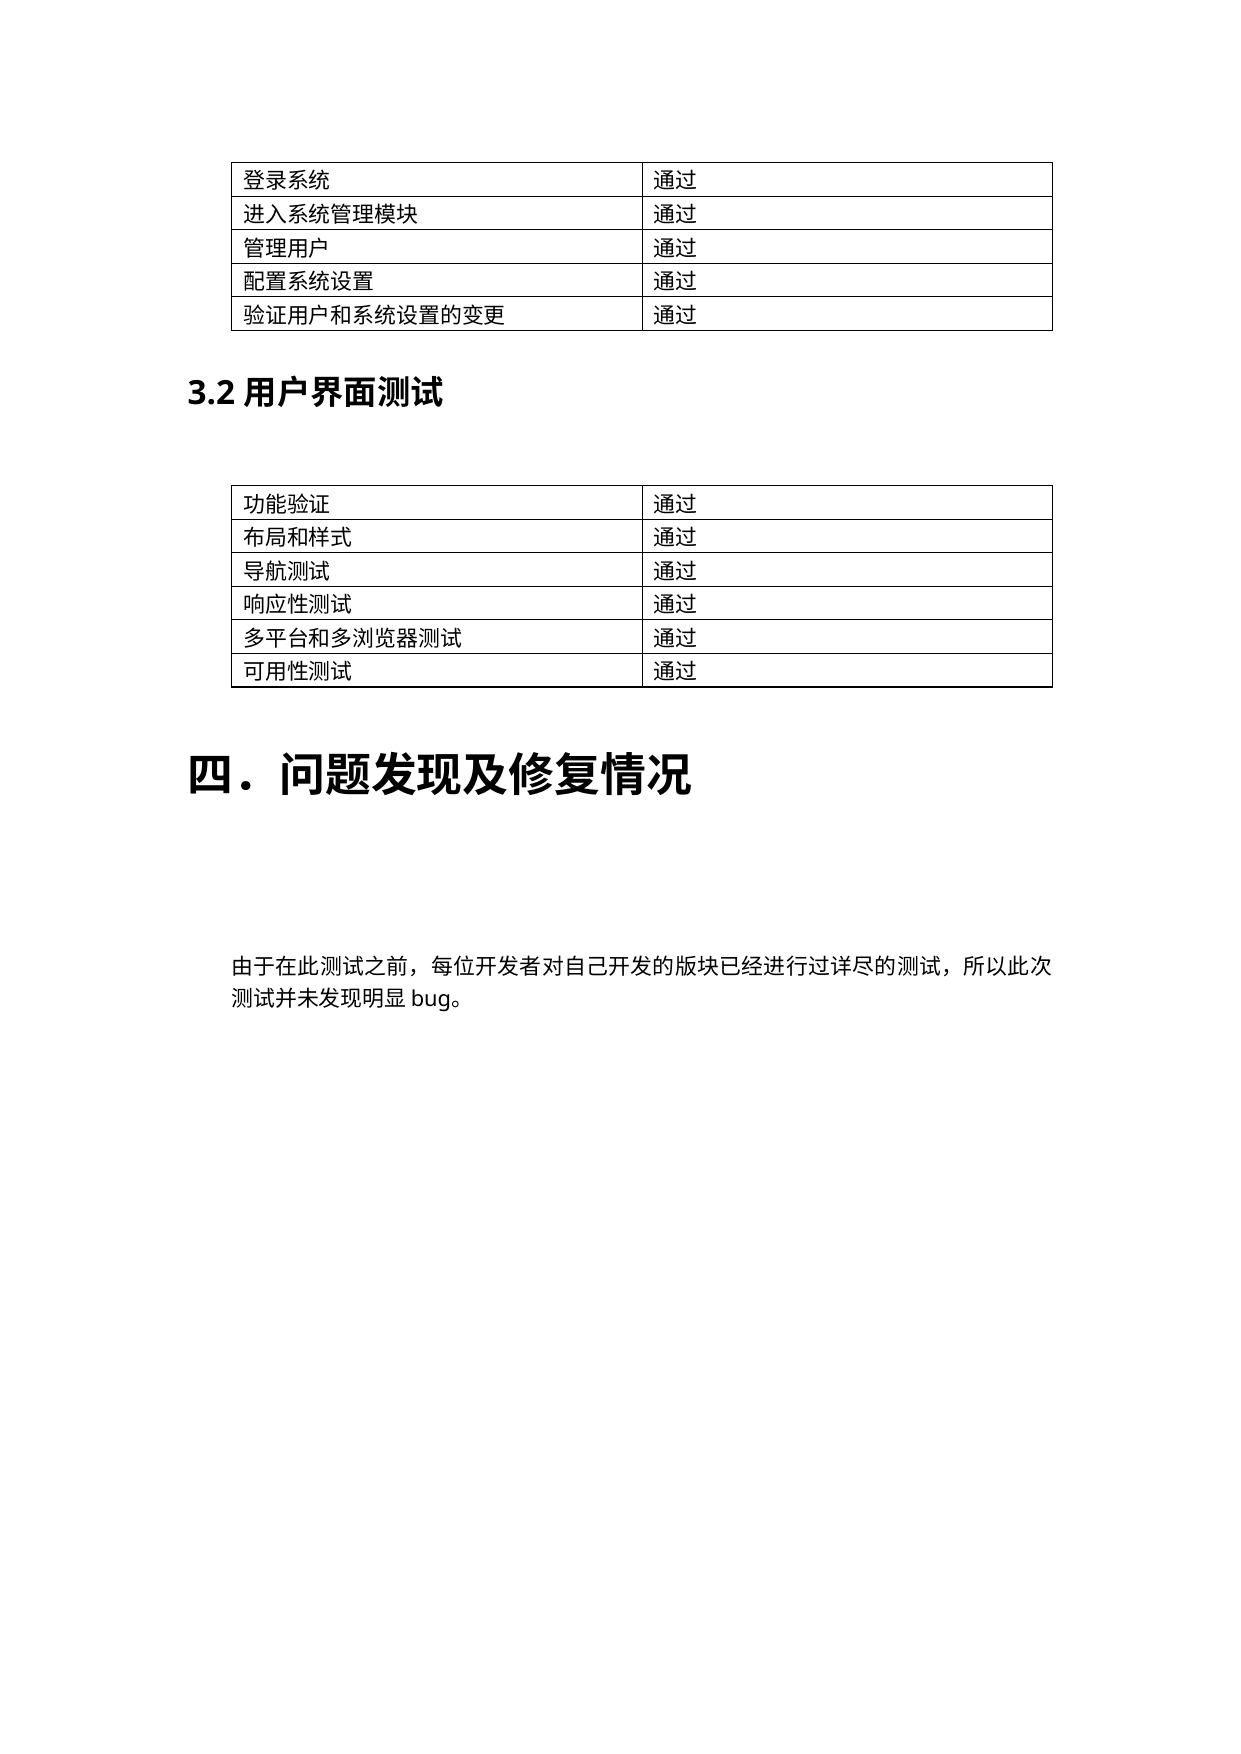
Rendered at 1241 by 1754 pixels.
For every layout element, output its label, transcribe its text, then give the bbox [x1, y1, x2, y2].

table_cell 登录系统 [232, 163, 642, 196]
table_cell 通过 [643, 264, 1052, 296]
table_cell 可用性测试 [232, 654, 642, 686]
table_cell 通过 [643, 553, 1052, 586]
table_cell 通过 [643, 654, 1052, 686]
table_cell 进入系统管理模块 [232, 197, 642, 229]
table_cell 通过 [643, 230, 1052, 263]
table_header 功能验证 [232, 486, 642, 519]
table_cell 通过 [643, 297, 1052, 330]
table_cell 验证用户和系统设置的变更 [232, 297, 642, 330]
table_cell 通过 [643, 197, 1052, 229]
table_cell 管理用户 [232, 230, 642, 263]
list 由于在此测试之前，每位开发者对自己开发的版块已经进行过详尽的测试，所以此次测试并未发现明显bug。 [231, 948, 1053, 1013]
table_cell 通过 [643, 163, 1052, 196]
table_cell 响应性测试 [232, 587, 642, 619]
table_cell 通过 [643, 620, 1052, 653]
table_cell 配置系统设置 [232, 264, 642, 296]
table_cell 通过 [643, 587, 1052, 619]
table_cell 多平台和多浏览器测试 [232, 620, 642, 653]
table_cell 通过 [643, 520, 1052, 552]
table_cell 布局和样式 [232, 520, 642, 552]
subtitle 3.2 用户界面测试 [187, 358, 1053, 423]
table_cell 导航测试 [232, 553, 642, 586]
table_header 通过 [643, 486, 1052, 519]
subtitle 四．问题发现及修复情况 [187, 723, 1053, 820]
